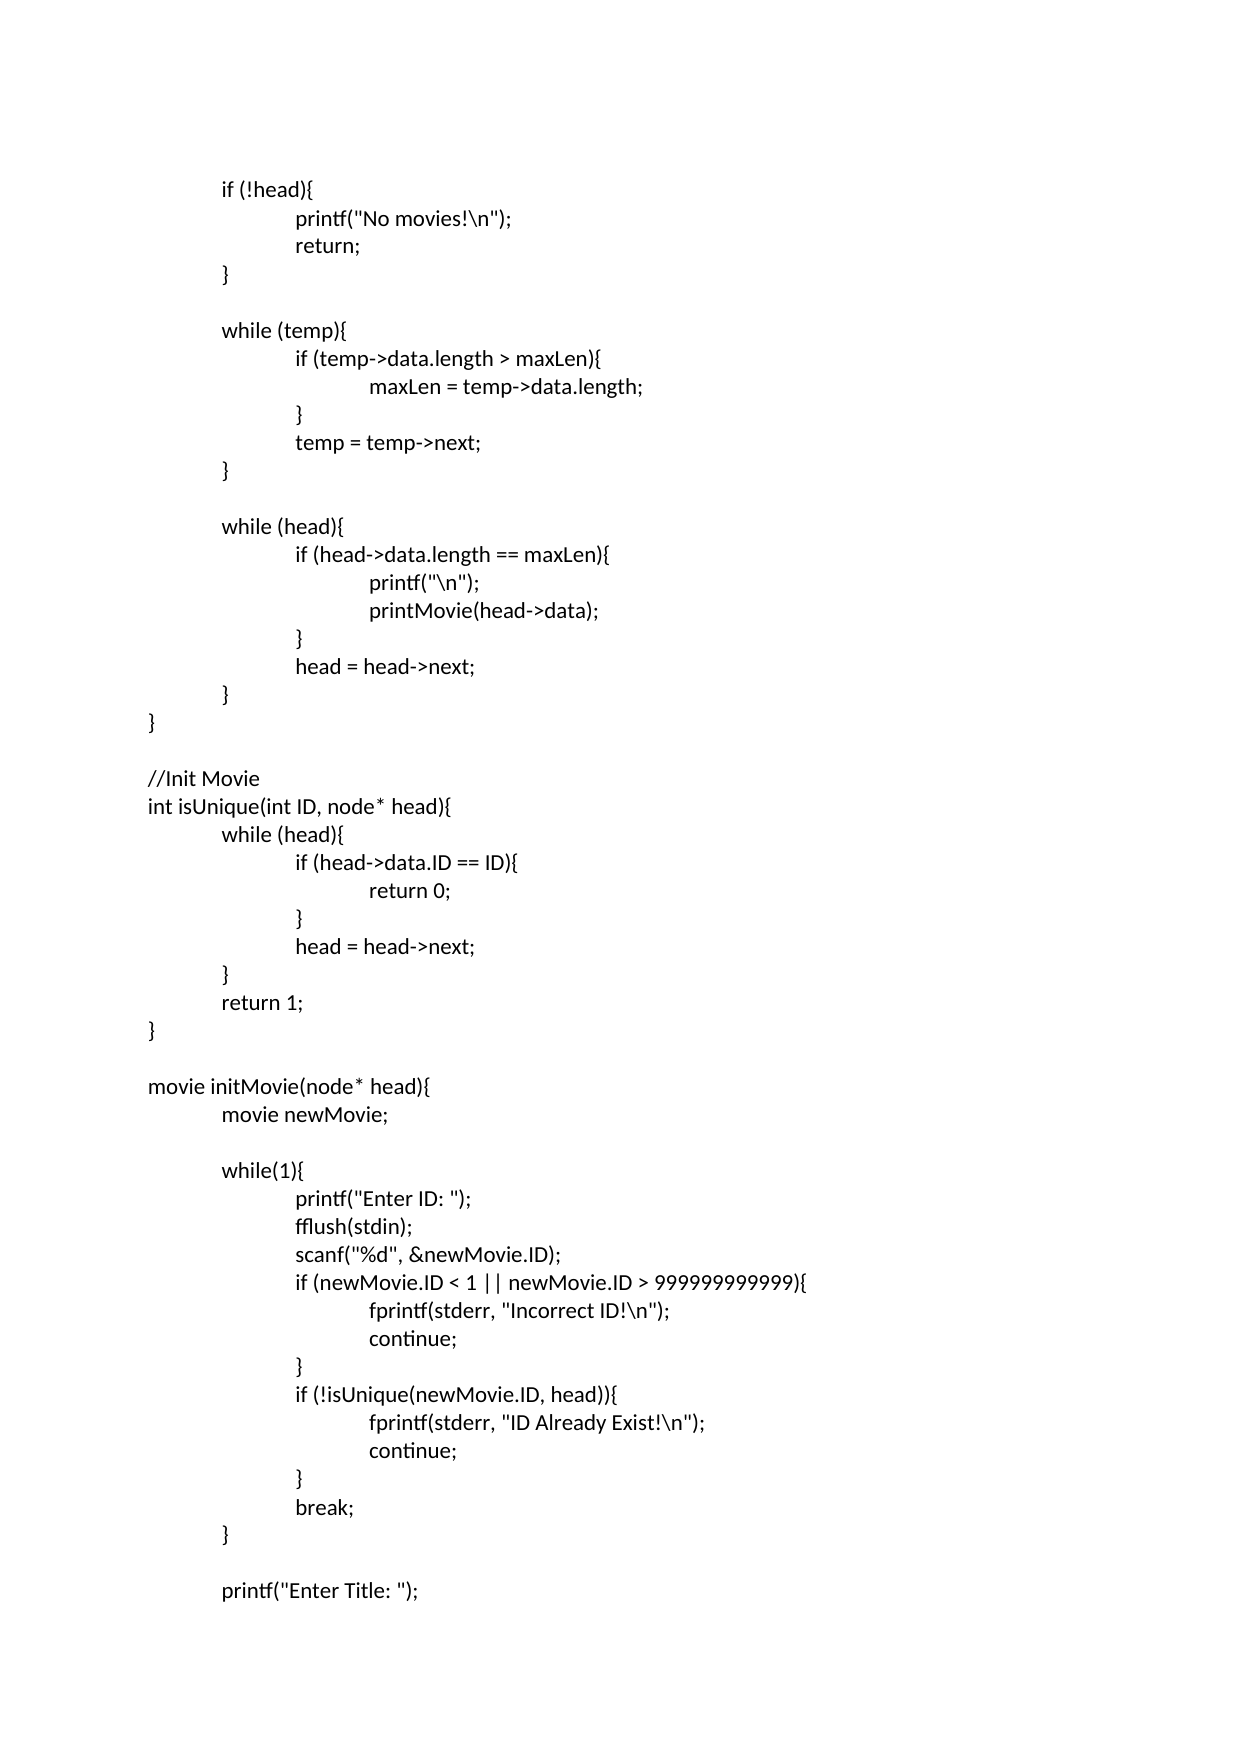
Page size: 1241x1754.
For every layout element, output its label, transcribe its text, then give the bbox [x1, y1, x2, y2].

text } [148, 624, 1093, 652]
text if (!head){ [148, 176, 1093, 204]
text } [148, 708, 1093, 736]
text continue; [148, 1437, 1093, 1464]
text break; [148, 1493, 1093, 1521]
text if (head->data.ID == ID){ [148, 848, 1093, 876]
text } [148, 1016, 1093, 1044]
text if (temp->data.length > maxLen){ [148, 344, 1093, 372]
text head = head->next; [148, 932, 1093, 960]
text while (temp){ [148, 316, 1093, 344]
text if (head->data.length == maxLen){ [148, 540, 1093, 568]
text printf("Enter ID: "); [148, 1184, 1093, 1212]
text } [148, 400, 1093, 428]
text fflush(stdin); [148, 1212, 1093, 1240]
text movie initMovie(node* head){ [148, 1072, 1093, 1100]
text } [148, 1464, 1093, 1493]
text } [148, 456, 1093, 484]
text return 1; [148, 988, 1093, 1016]
text printf("\n"); [148, 568, 1093, 596]
text temp = temp->next; [148, 428, 1093, 456]
text //Init Movie [148, 764, 1093, 792]
text if (!isUnique(newMovie.ID, head)){ [148, 1381, 1093, 1408]
text } [148, 960, 1093, 988]
text fprintf(stderr, "ID Already Exist!\n"); [148, 1408, 1093, 1437]
text movie newMovie; [148, 1100, 1093, 1128]
text return; [148, 232, 1093, 260]
text } [148, 260, 1093, 288]
text printMovie(head->data); [148, 596, 1093, 624]
text if (newMovie.ID < 1 || newMovie.ID > 999999999999){ [148, 1268, 1093, 1296]
text } [148, 1521, 1093, 1549]
text } [148, 1352, 1093, 1381]
text printf("No movies!\n"); [148, 204, 1093, 232]
text scanf("%d", &newMovie.ID); [148, 1240, 1093, 1268]
text while (head){ [148, 512, 1093, 540]
text fprintf(stderr, "Incorrect ID!\n"); [148, 1296, 1093, 1324]
text continue; [148, 1324, 1093, 1352]
text maxLen = temp->data.length; [148, 372, 1093, 400]
text printf("Enter Title: "); [148, 1577, 1093, 1605]
text while(1){ [148, 1156, 1093, 1184]
text while (head){ [148, 820, 1093, 848]
text } [148, 680, 1093, 708]
text return 0; [148, 876, 1093, 904]
text int isUnique(int ID, node* head){ [148, 792, 1093, 820]
text } [148, 904, 1093, 932]
text head = head->next; [148, 652, 1093, 680]
